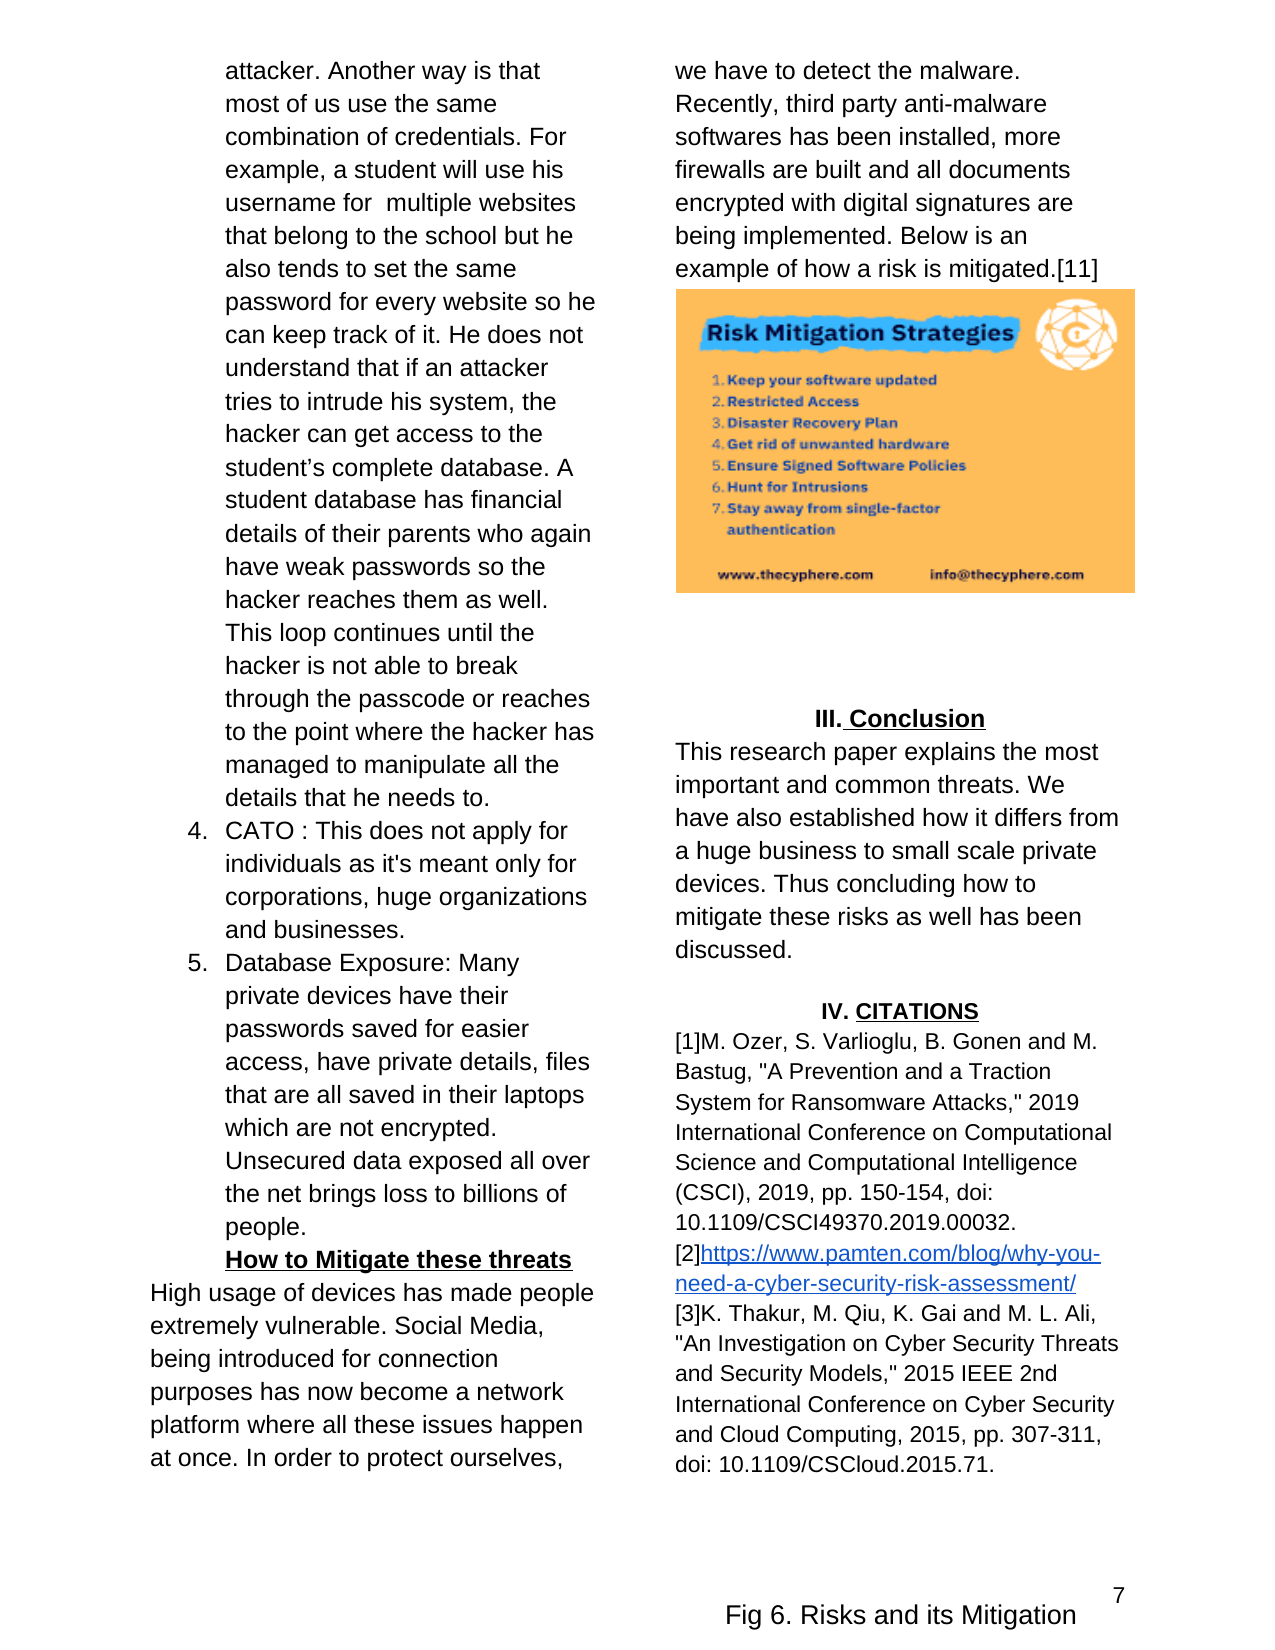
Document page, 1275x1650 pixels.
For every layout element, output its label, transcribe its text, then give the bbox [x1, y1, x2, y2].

picture [676, 289, 1135, 593]
text [2]https://www.pamten.com/blog/why-you-need-a-cyber-security-risk-assessment/ [675, 1239, 1125, 1296]
text How to Mitigate these threats [225, 1245, 600, 1274]
text IV. CITATIONS [675, 998, 1125, 1024]
list Database Exposure: Many private devices have their passwords saved for easier access, have private details, files that are all saved in their laptops which are not encrypted. Unsecured data exposed all over the net brings loss to billions of people. [187, 948, 600, 1241]
list CATO : This does not apply for individuals as it's meant only for corporations, huge organizations and businesses. [187, 816, 600, 943]
text High usage of devices has made people extremely vulnerable. Social Media, being introduced for connection purposes has now become a network platform where all these issues happen at once. In order to protect ourselves, we have to detect the malware. Recently, third party anti-malware softwares has been installed, more firewalls are built and all documents encrypted with digital signatures are being implemented. Below is an example of how a risk is mitigated.[11] [150, 1278, 600, 1472]
text III. Conclusion [675, 703, 1125, 732]
text [1]M. Ozer, S. Varlioglu, B. Gonen and M. Bastug, "A Prevention and a Traction System for Ransomware Attacks," 2019 International Conference on Computational Science and Computational Intelligence (CSCI), 2019, pp. 150-154, doi: 10.1109/CSCI49370.2019.00032. [675, 1028, 1125, 1236]
text This research paper explains the most important and common threats. We have also established how it differs from a huge business to small scale private devices. Thus concluding how to mitigate these risks as well has been discussed. [675, 737, 1125, 963]
text [3]K. Thakur, M. Qiu, K. Gai and M. L. Ali, "An Investigation on Cyber Security Threats and Security Models," 2015 IEEE 2nd International Conference on Cyber Security and Cloud Computing, 2015, pp. 307-311, doi: 10.1109/CSCloud.2015.71. [675, 1300, 1125, 1477]
